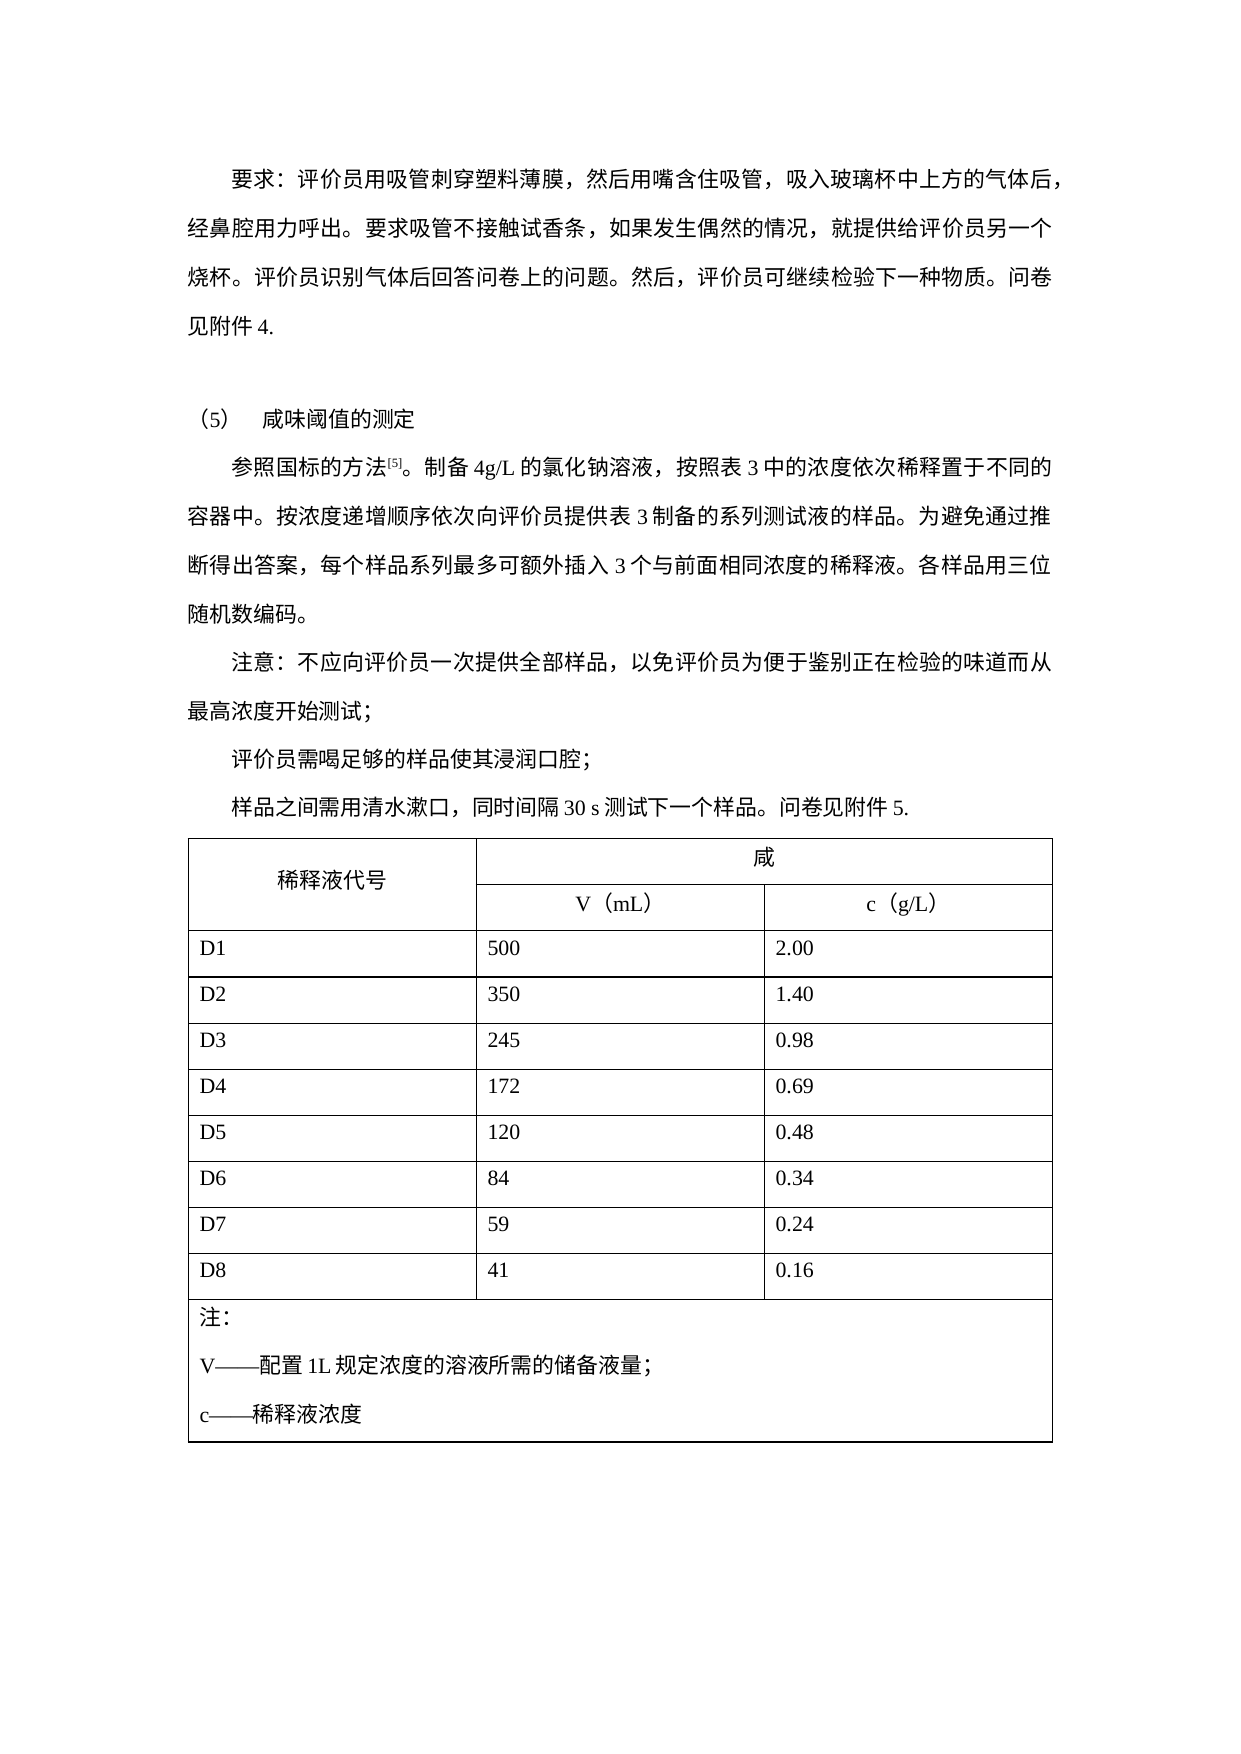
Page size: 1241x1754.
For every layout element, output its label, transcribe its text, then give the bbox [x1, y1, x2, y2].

table_cell 350 [477, 978, 764, 1022]
table_cell D8 [189, 1254, 476, 1299]
table_cell D7 [189, 1208, 476, 1253]
text 评价员需喝足够的样品使其浸润口腔； [187, 742, 1053, 774]
list 咸味阈值的测定 [187, 402, 1053, 434]
table_cell V（mL） [477, 885, 764, 930]
table_cell c（g/L） [765, 885, 1052, 930]
table_cell 120 [477, 1116, 764, 1161]
table_cell 0.48 [765, 1116, 1052, 1161]
table_cell 0.24 [765, 1208, 1052, 1253]
table_cell 0.98 [765, 1024, 1052, 1068]
table_cell 2.00 [765, 931, 1052, 976]
table_cell 0.16 [765, 1254, 1052, 1299]
table_cell 500 [477, 931, 764, 976]
table_cell 245 [477, 1024, 764, 1068]
table_cell 59 [477, 1208, 764, 1253]
table_cell 84 [477, 1162, 764, 1207]
table_cell 41 [477, 1254, 764, 1299]
table_cell D3 [189, 1024, 476, 1068]
table_cell D4 [189, 1070, 476, 1114]
table_cell D2 [189, 978, 476, 1022]
table_header 稀释液代号 [189, 839, 476, 930]
text 样品之间需用清水漱口，同时间隔30 s测试下一个样品。问卷见附件5. [187, 790, 1053, 822]
table_cell 172 [477, 1070, 764, 1114]
table_header 咸 [477, 839, 1052, 884]
table_cell D1 [189, 931, 476, 976]
table_cell D5 [189, 1116, 476, 1161]
text 参照国标的方法[5]。制备4g/L的氯化钠溶液，按照表3中的浓度依次稀释置于不同的容器中。按浓度递增顺序依次向评价员提供表3制备的系列测试液的样品。为避免通过推断得出答案，每个样品系列最多可额外插入3个与前面相同浓度的稀释液。各样品用三位随机数编码。 [187, 450, 1053, 629]
table_cell 注： V——配置1L规定浓度的溶液所需的储备液量； c——稀释液浓度 [189, 1300, 1052, 1441]
table_cell 1.40 [765, 978, 1052, 1022]
table_cell 0.34 [765, 1162, 1052, 1207]
table_cell D6 [189, 1162, 476, 1207]
text 注意：不应向评价员一次提供全部样品，以免评价员为便于鉴别正在检验的味道而从最高浓度开始测试； [187, 644, 1053, 726]
table_cell 0.69 [765, 1070, 1052, 1114]
text 要求：评价员用吸管刺穿塑料薄膜，然后用嘴含住吸管，吸入玻璃杯中上方的气体后，经鼻腔用力呼出。要求吸管不接触试香条，如果发生偶然的情况，就提供给评价员另一个烧杯。评价员识别气体后回答问卷上的问题。然后，评价员可继续检验下一种物质。问卷见附件4. [187, 162, 1053, 341]
